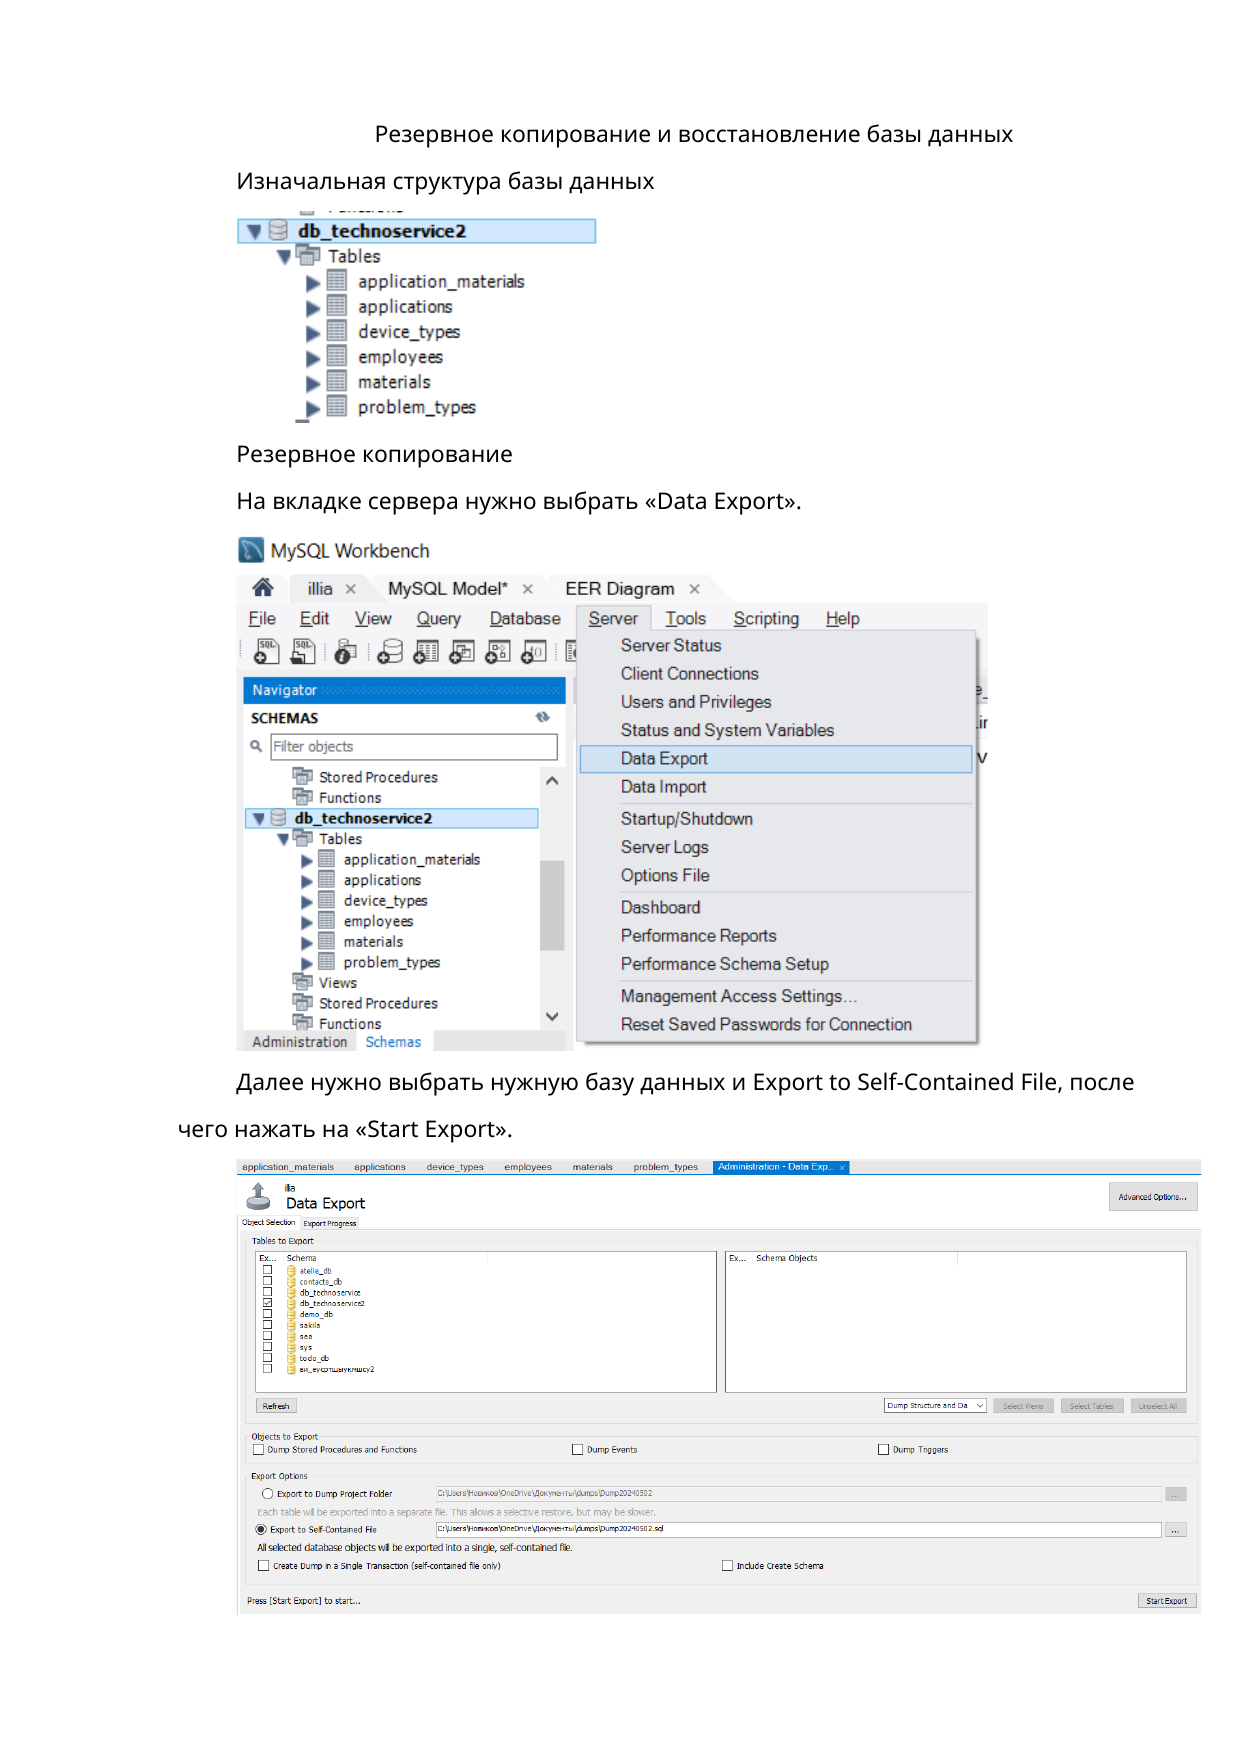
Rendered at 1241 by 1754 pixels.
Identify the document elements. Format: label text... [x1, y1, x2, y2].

picture [236, 532, 988, 1051]
text Далее нужно выбрать нужную базу данных и Export to Self-Contained File, после чего нажать на «Start Export». [177, 1066, 1152, 1144]
picture [236, 211, 598, 423]
text Изначальная структура базы данных [177, 165, 1152, 196]
text Резервное копирование [177, 438, 1152, 470]
picture [236, 1159, 1202, 1615]
text На вкладке сервера нужно выбрать «Data Export». [177, 485, 1152, 517]
text Резервное копирование и восстановление базы данных [177, 118, 1152, 149]
